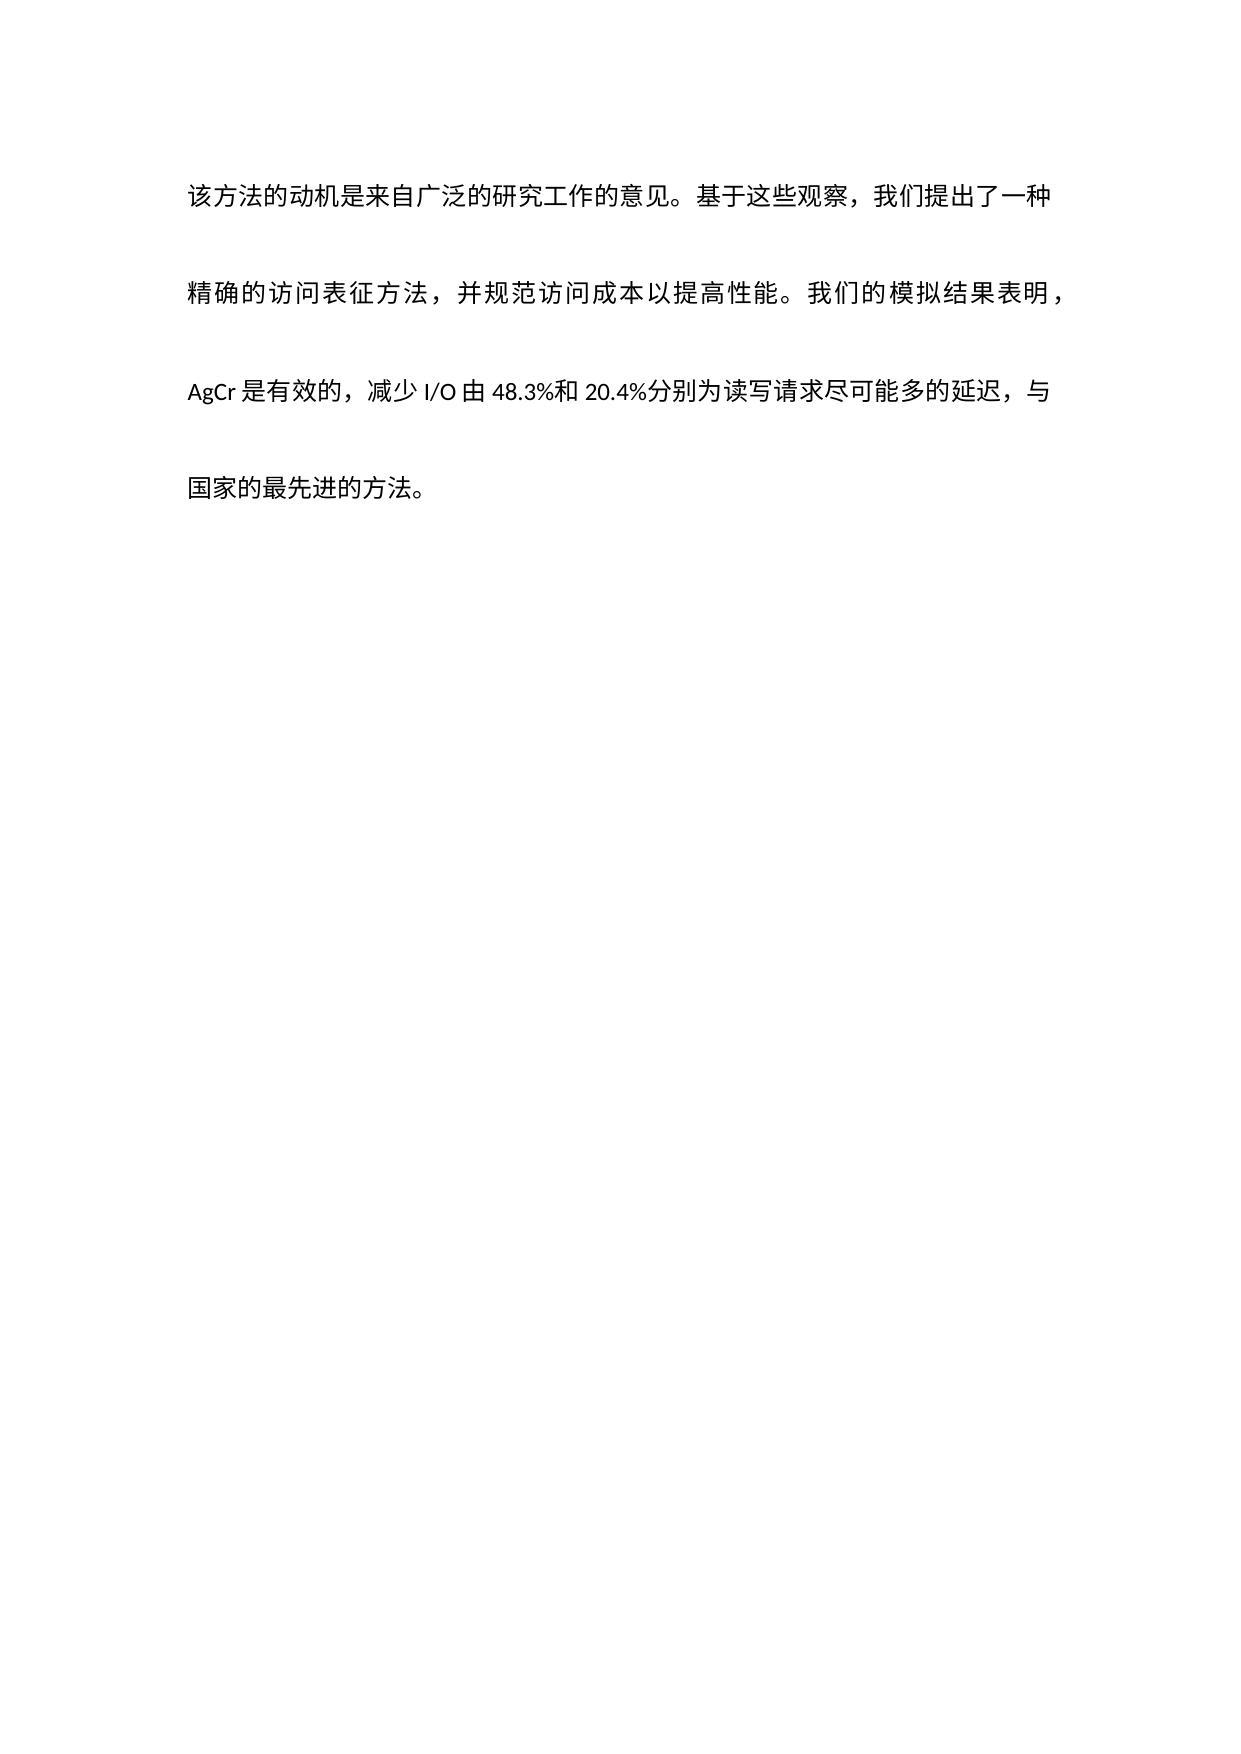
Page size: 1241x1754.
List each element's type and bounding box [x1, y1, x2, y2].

text [187, 162, 1053, 519]
